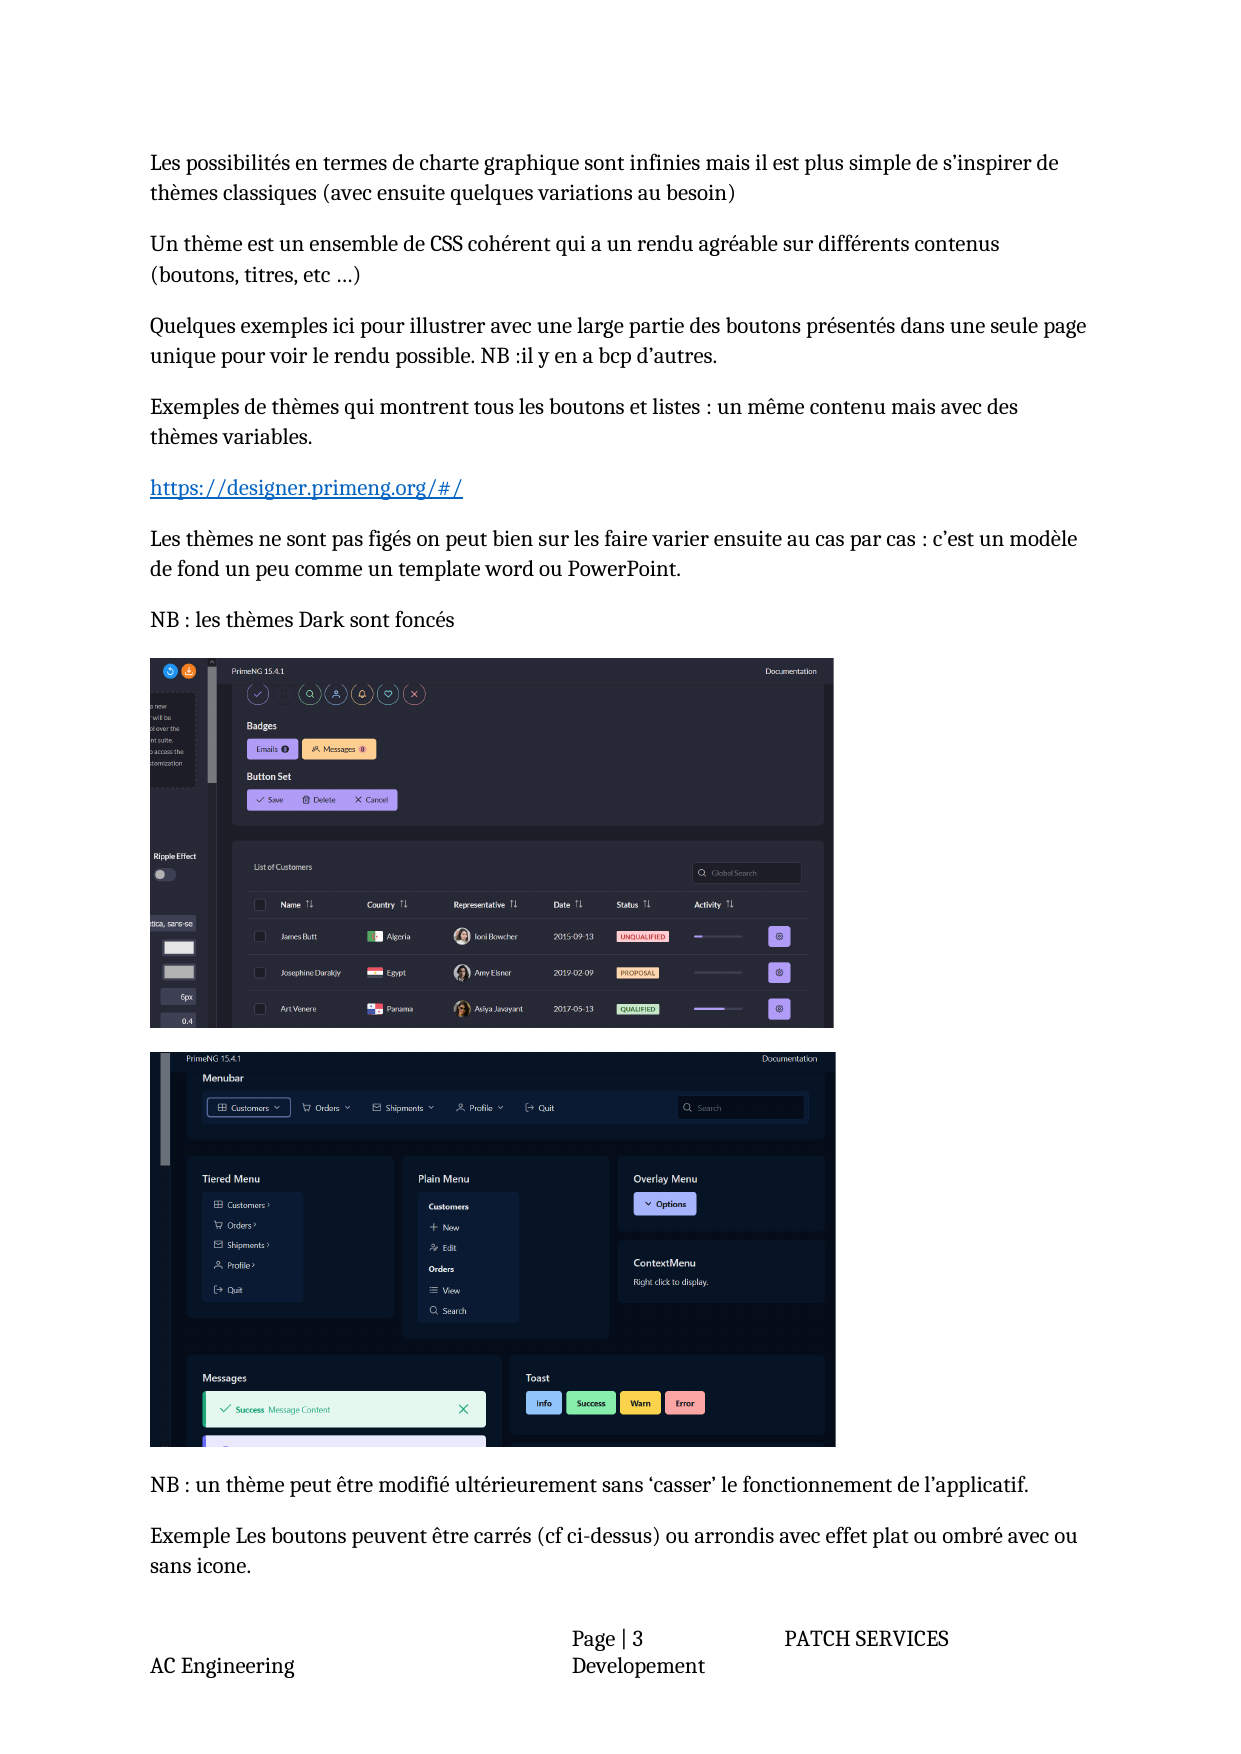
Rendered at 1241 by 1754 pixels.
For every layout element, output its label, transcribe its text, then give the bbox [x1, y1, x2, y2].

text Les thèmes ne sont pas figés on peut bien sur les faire varier ensuite au cas par cas : c’est un modèle de fond un peu comme un template word ou PowerPoint. [150, 526, 1090, 583]
picture [150, 1052, 836, 1447]
picture [150, 658, 834, 1028]
text Les possibilités en termes de charte graphique sont infinies mais il est plus simple de s’inspirer de thèmes classiques (avec ensuite quelques variations au besoin) [150, 150, 1090, 207]
text NB : les thèmes Dark sont foncés [150, 607, 1090, 634]
text Quelques exemples ici pour illustrer avec une large partie des boutons présentés dans une seule page unique pour voir le rendu possible. NB :il y en a bcp d’autres. [150, 312, 1090, 369]
text NB : un thème peut être modifié ultérieurement sans ‘casser’ le fonctionnement de l’applicatif. [150, 1472, 1090, 1498]
text Exemple Les boutons peuvent être carrés (cf ci-dessus) ou arrondis avec effet plat ou ombré avec ou sans icone. [150, 1523, 1090, 1579]
text Exemples de thèmes qui montrent tous les boutons et listes : un même contenu mais avec des thèmes variables. [150, 394, 1090, 450]
text Un thème est un ensemble de CSS cohérent qui a un rendu agréable sur différents contenus (boutons, titres, etc …) [150, 231, 1090, 288]
text https://designer.primeng.org/#/ [150, 475, 1090, 501]
